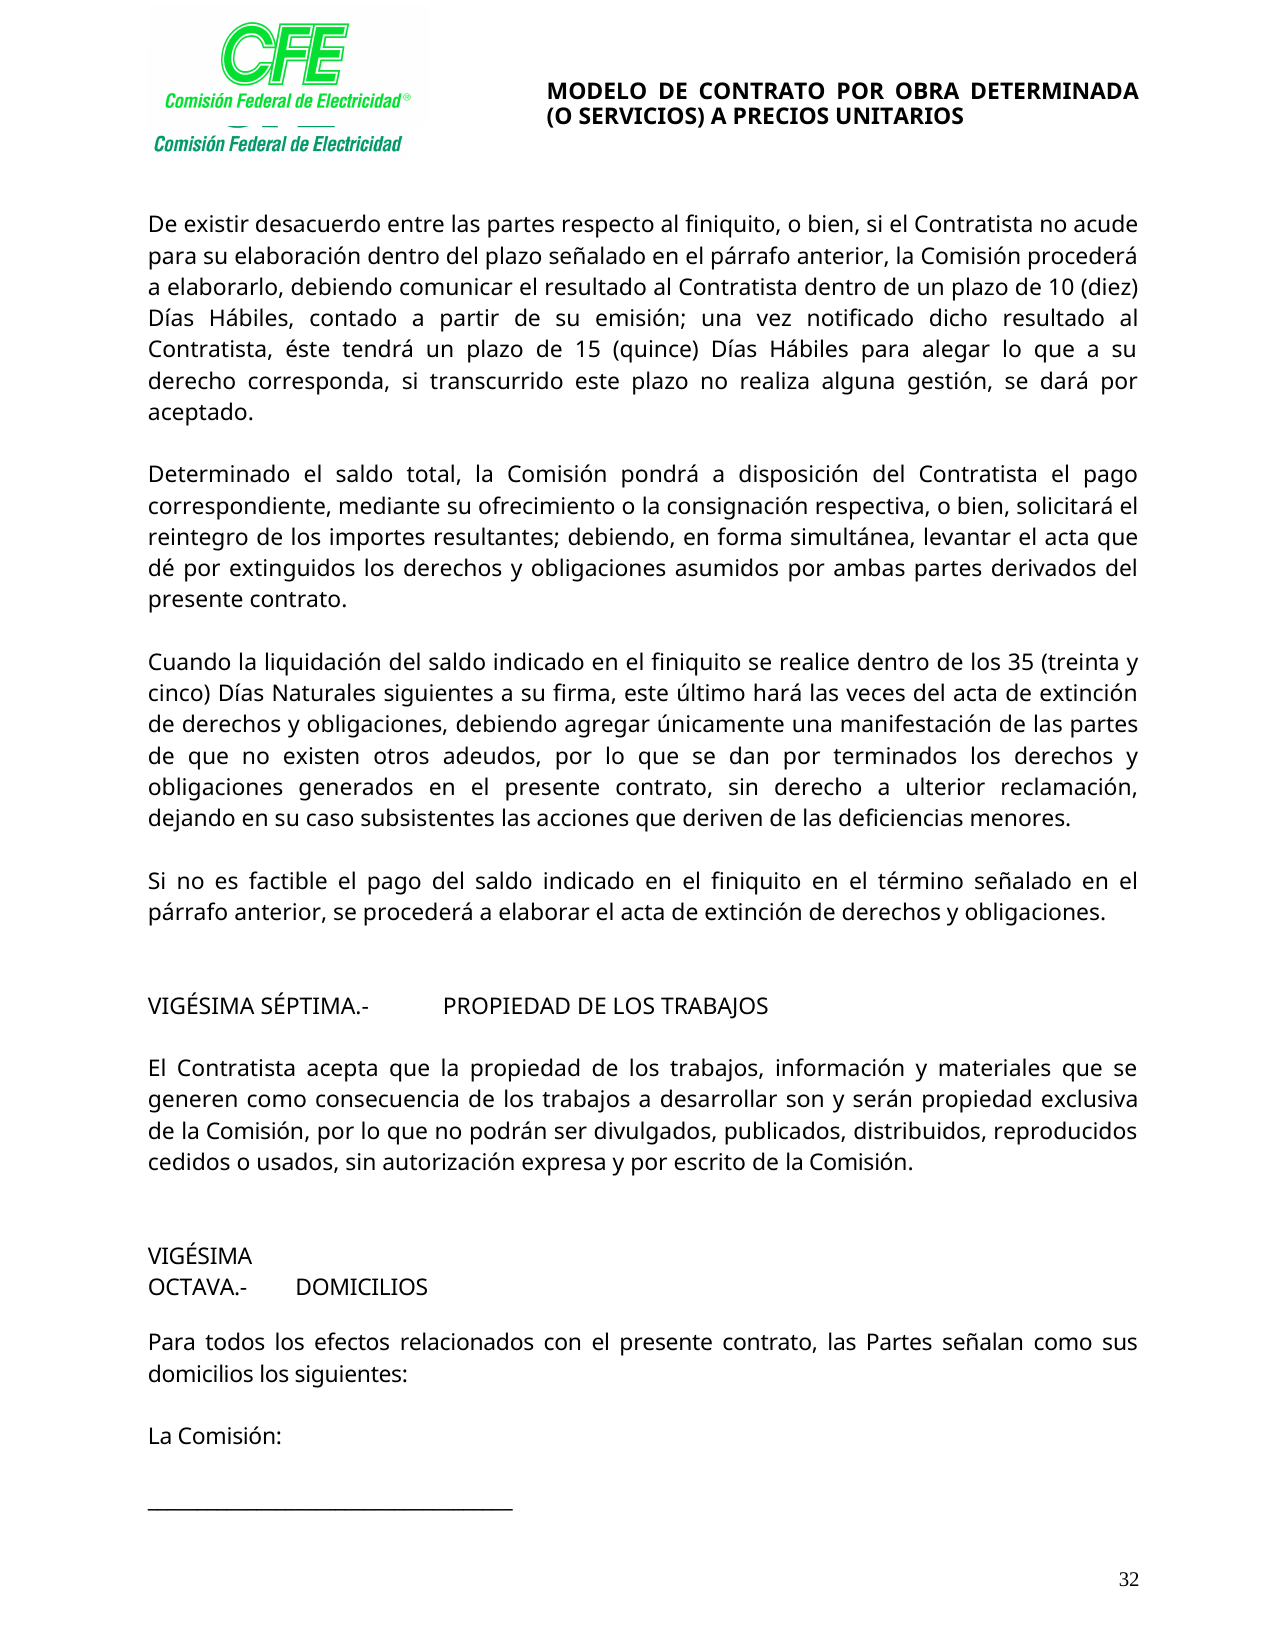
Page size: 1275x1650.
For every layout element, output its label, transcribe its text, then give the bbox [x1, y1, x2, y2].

text VIGÉSIMA [148, 1240, 1139, 1271]
text El Contratista acepta que la propiedad de los trabajos, información y materiales que se generen como consecuencia de los trabajos a desarrollar son y serán propiedad exclusiva de la Comisión, por lo que no podrán ser divulgados, publicados, distribuidos, reproducidos cedidos o usados, sin autorización expresa y por escrito de la Comisión. [148, 1052, 1139, 1177]
text VIGÉSIMA SÉPTIMA.- PROPIEDAD DE LOS TRABAJOS [148, 990, 1139, 1021]
text _____________________________________ [148, 1482, 1139, 1514]
text La Comisión: [148, 1420, 1139, 1451]
text Determinado el saldo total, la Comisión pondrá a disposición del Contratista el pago correspondiente, mediante su ofrecimiento o la consignación respectiva, o bien, solicitará el reintegro de los importes resultantes; debiendo, en forma simultánea, levantar el acta que dé por extinguidos los derechos y obligaciones asumidos por ambas partes derivados del presente contrato. [148, 458, 1139, 615]
text Si no es factible el pago del saldo indicado en el finiquito en el término señalado en el párrafo anterior, se procederá a elaborar el acta de extinción de derechos y obligaciones. [148, 865, 1139, 927]
text Para todos los efectos relacionados con el presente contrato, las Partes señalan como sus domicilios los siguientes: [148, 1326, 1139, 1389]
text Cuando la liquidación del saldo indicado en el finiquito se realice dentro de los 35 (treinta y cinco) Días Naturales siguientes a su firma, este último hará las veces del acta de extinción de derechos y obligaciones, debiendo agregar únicamente una manifestación de las partes de que no existen otros adeudos, por lo que se dan por terminados los derechos y obligaciones generados en el presente contrato, sin derecho a ulterior reclamación, dejando en su caso subsistentes las acciones que deriven de las deficiencias menores. [148, 646, 1139, 833]
text De existir desacuerdo entre las partes respecto al finiquito, o bien, si el Contratista no acude para su elaboración dentro del plazo señalado en el párrafo anterior, la Comisión procederá a elaborarlo, debiendo comunicar el resultado al Contratista dentro de un plazo de 10 (diez) Días Hábiles, contado a partir de su emisión; una vez notificado dicho resultado al Contratista, éste tendrá un plazo de 15 (quince) Días Hábiles para alegar lo que a su derecho corresponda, si transcurrido este plazo no realiza alguna gestión, se dará por aceptado. [148, 208, 1139, 427]
text OCTAVA.- DOMICILIOS [148, 1271, 1139, 1302]
picture [147, 5, 429, 160]
